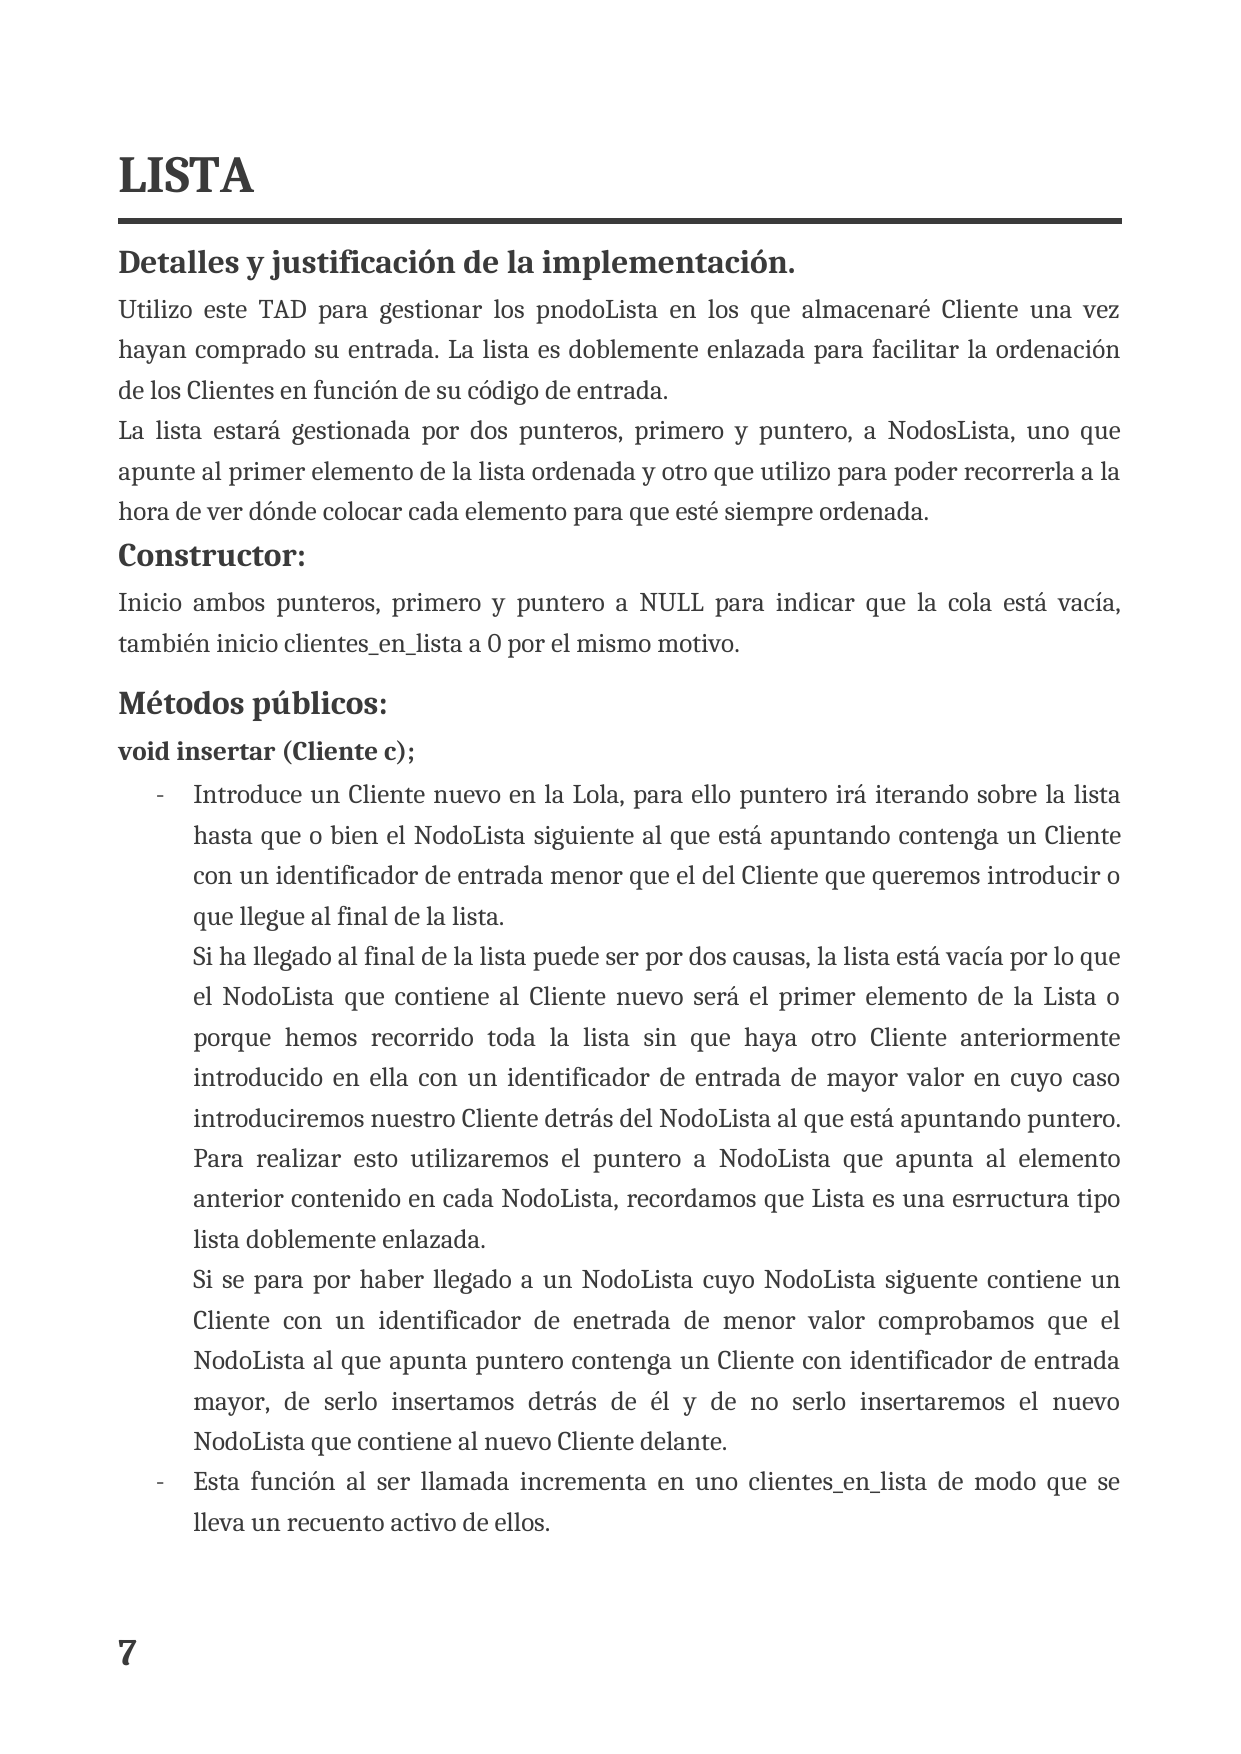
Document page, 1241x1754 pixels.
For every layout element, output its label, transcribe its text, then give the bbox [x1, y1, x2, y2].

subtitle Lista [118, 146, 1122, 218]
subtitle void insertar (Cliente c); [118, 736, 1122, 767]
subtitle Métodos públicos: [118, 685, 1122, 723]
text Utilizo este TAD para gestionar los pnodoLista en los que almacenaré Cliente una vez hayan comprado su entrada. La lista es doblemente enlazada para facilitar la ordenación de los Clientes en función de su código de entrada. [118, 294, 1122, 406]
subtitle Constructor: [118, 536, 1122, 575]
text Inicio ambos punteros, primero y puntero a NULL para indicar que la cola está vacía, también inicio clientes_en_lista a 0 por el mismo motivo. [118, 587, 1122, 659]
list Esta función al ser llamada incrementa en uno clientes_en_lista de modo que se lleva un recuento activo de ellos. [156, 1466, 1122, 1538]
text La lista estará gestionada por dos punteros, primero y puntero, a NodosLista, uno que apunte al primer elemento de la lista ordenada y otro que utilizo para poder recorrerla a la hora de ver dónde colocar cada elemento para que esté siempre ordenada. [118, 415, 1122, 527]
subtitle Detalles y justificación de la implementación. [118, 243, 1122, 281]
text Si se para por haber llegado a un NodoLista cuyo NodoLista siguente contiene un Cliente con un identificador de enetrada de menor valor comprobamos que el NodoLista al que apunta puntero contenga un Cliente con identificador de entrada mayor, de serlo insertamos detrás de él y de no serlo insertaremos el nuevo NodoLista que contiene al nuevo Cliente delante. [193, 1264, 1122, 1457]
list Si ha llegado al final de la lista puede ser por dos causas, la lista está vacía por lo que el NodoLista que contiene al Cliente nuevo será el primer elemento de la Lista o porque hemos recorrido toda la lista sin que haya otro Cliente anteriormente introducido en ella con un identificador de entrada de mayor valor en cuyo caso introduciremos nuestro Cliente detrás del NodoLista al que está apuntando puntero. Para realizar esto utilizaremos el puntero a NodoLista que apunta al elemento anterior contenido en cada NodoLista, recordamos que Lista es una esrructura tipo lista doblemente enlazada. [193, 941, 1122, 1255]
list Introduce un Cliente nuevo en la Lola, para ello puntero irá iterando sobre la lista hasta que o bien el NodoLista siguiente al que está apuntando contenga un Cliente con un identificador de entrada menor que el del Cliente que queremos introducir o que llegue al final de la lista. [156, 779, 1122, 932]
